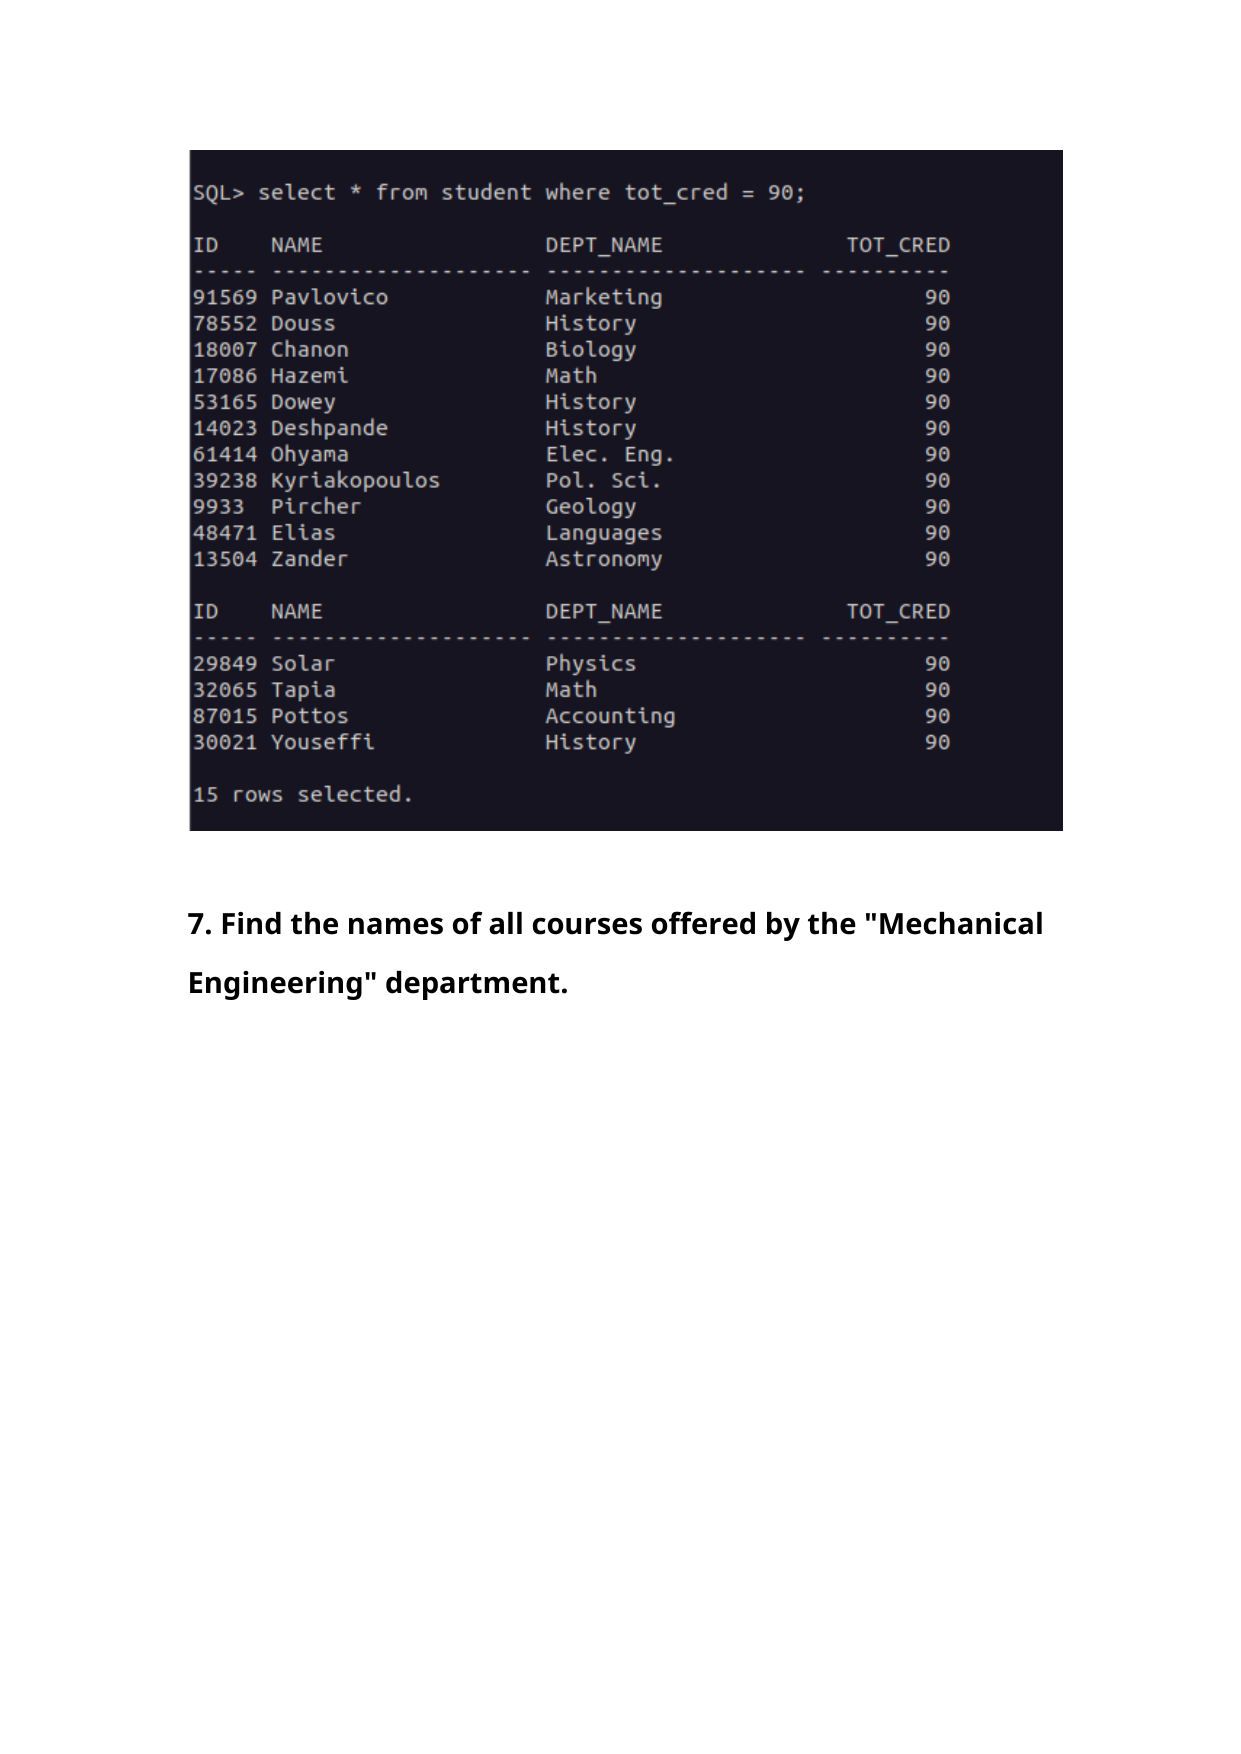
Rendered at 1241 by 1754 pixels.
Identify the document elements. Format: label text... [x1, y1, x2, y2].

picture [187, 150, 1063, 831]
list Find the names of all courses offered by the "Mechanical Engineering" department. [187, 903, 1053, 1002]
